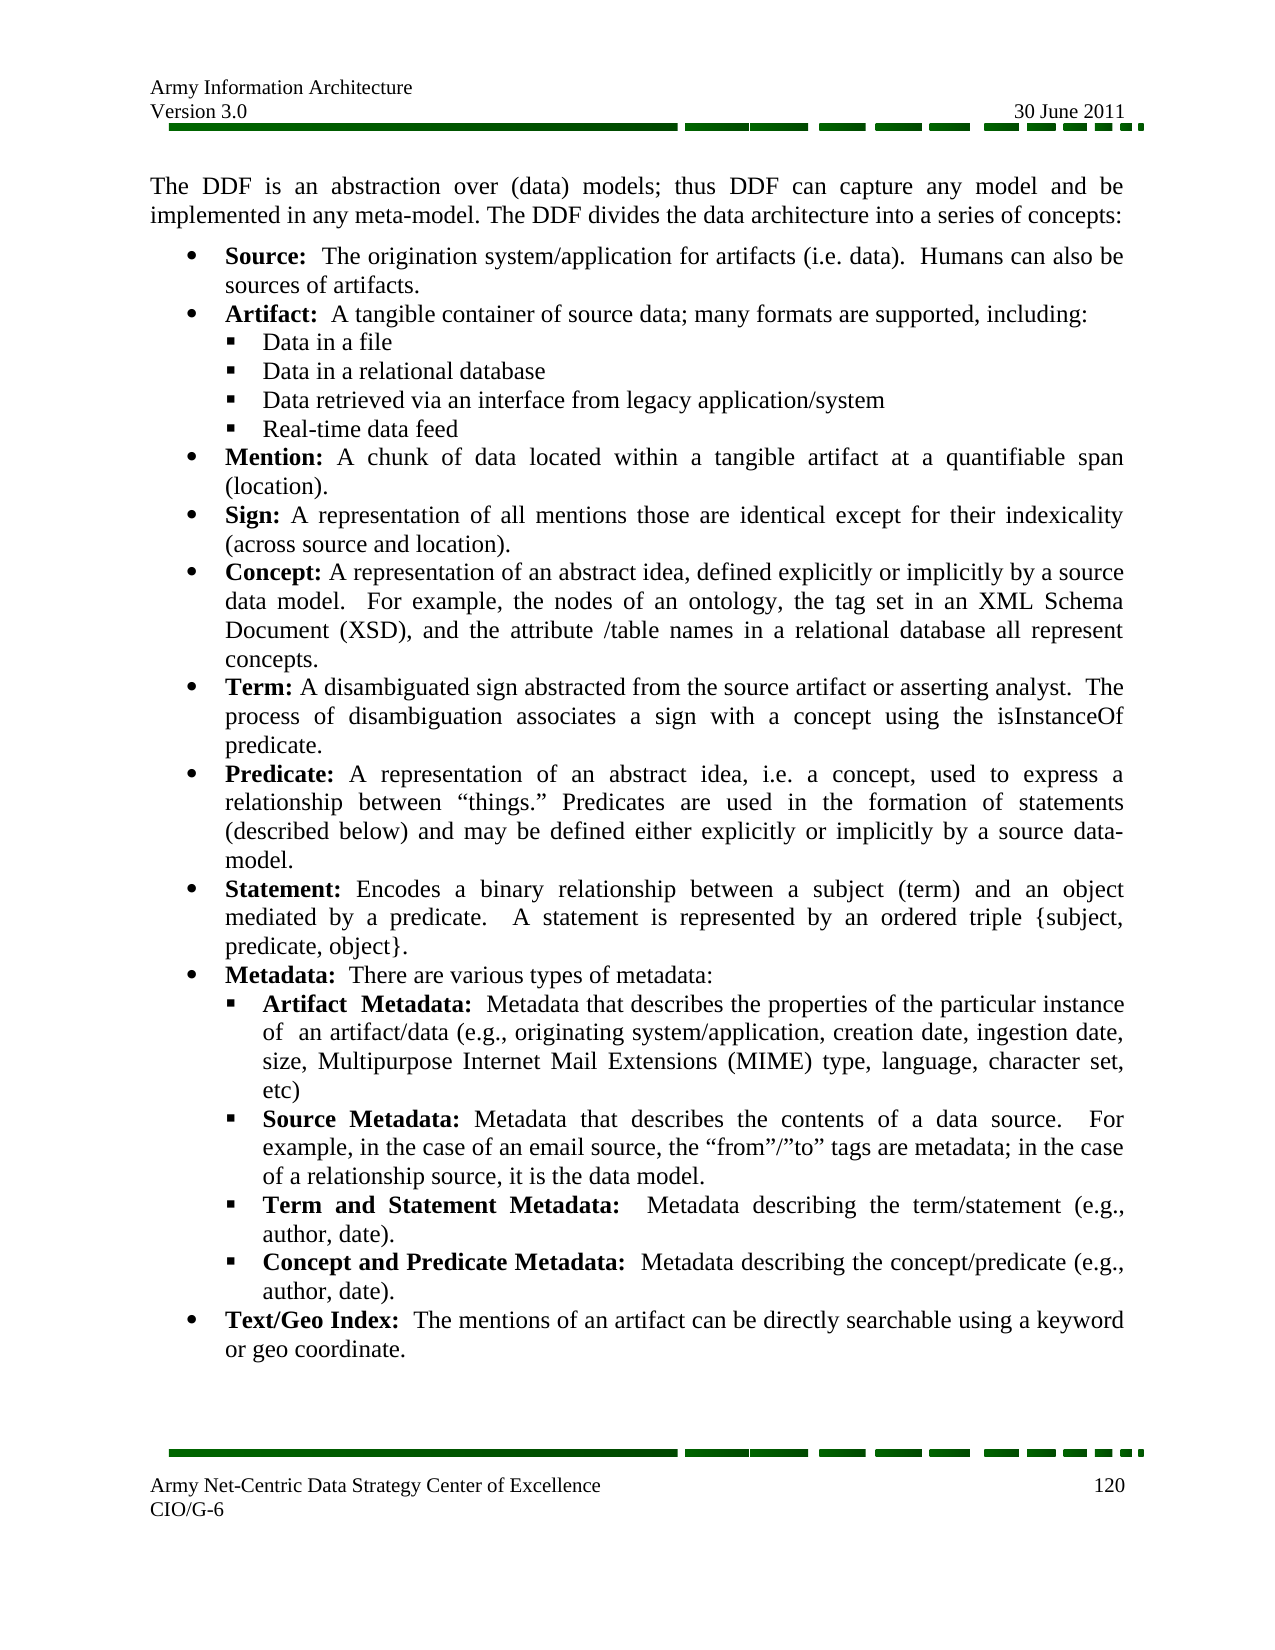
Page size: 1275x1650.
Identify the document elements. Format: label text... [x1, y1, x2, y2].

text The DDF is an abstraction over (data) models; thus DDF can capture any model and be implemented in any meta-model. The DDF divides the data architecture into a series of concepts: [150, 171, 1125, 229]
list Text/Geo Index: The mentions of an artifact can be directly searchable using a keyword or geo coordinate. [187, 1305, 1125, 1362]
list Data in a relational database [225, 356, 1125, 385]
list Metadata: There are various types of metadata: [187, 960, 1125, 989]
list Sign: A representation of all mentions those are identical except for their indexicality (across source and location). [187, 500, 1125, 557]
list Source: The origination system/application for artifacts (i.e. data). Humans can also be sources of artifacts. [187, 241, 1125, 299]
list Statement: Encodes a binary relationship between a subject (term) and an object mediated by a predicate. A statement is represented by an ordered triple {subject, predicate, object}. [187, 874, 1125, 960]
list Data retrieved via an interface from legacy application/system [225, 385, 1125, 414]
list Data in a file [225, 327, 1125, 356]
list Term and Statement Metadata: Metadata describing the term/statement (e.g., author, date). [225, 1190, 1125, 1247]
list Predicate: A representation of an abstract idea, i.e. a concept, used to express a relationship between “things.” Predicates are used in the formation of statements (described below) and may be defined either explicitly or implicitly by a source data-model. [187, 759, 1125, 874]
list Real-time data feed [225, 414, 1125, 442]
list Artifact: A tangible container of source data; many formats are supported, including: [187, 299, 1125, 327]
list Term: A disambiguated sign abstracted from the source artifact or asserting analyst. The process of disambiguation associates a sign with a concept using the isInstanceOf predicate. [187, 672, 1125, 759]
list Source Metadata: Metadata that describes the contents of a data source. For example, in the case of an email source, the “from”/”to” tags are metadata; in the case of a relationship source, it is the data model. [225, 1104, 1125, 1190]
list Concept: A representation of an abstract idea, defined explicitly or implicitly by a source data model. For example, the nodes of an ontology, the tag set in an XML Schema Document (XSD), and the attribute /table names in a relational database all represent concepts. [187, 557, 1125, 672]
list Mention: A chunk of data located within a tangible artifact at a quantifiable span (location). [187, 442, 1125, 500]
list Concept and Predicate Metadata: Metadata describing the concept/predicate (e.g., author, date). [225, 1247, 1125, 1305]
list Artifact Metadata: Metadata that describes the properties of the particular instance of an artifact/data (e.g., originating system/application, creation date, ingestion date, size, Multipurpose Internet Mail Extensions (MIME) type, language, character set, etc) [225, 989, 1125, 1104]
